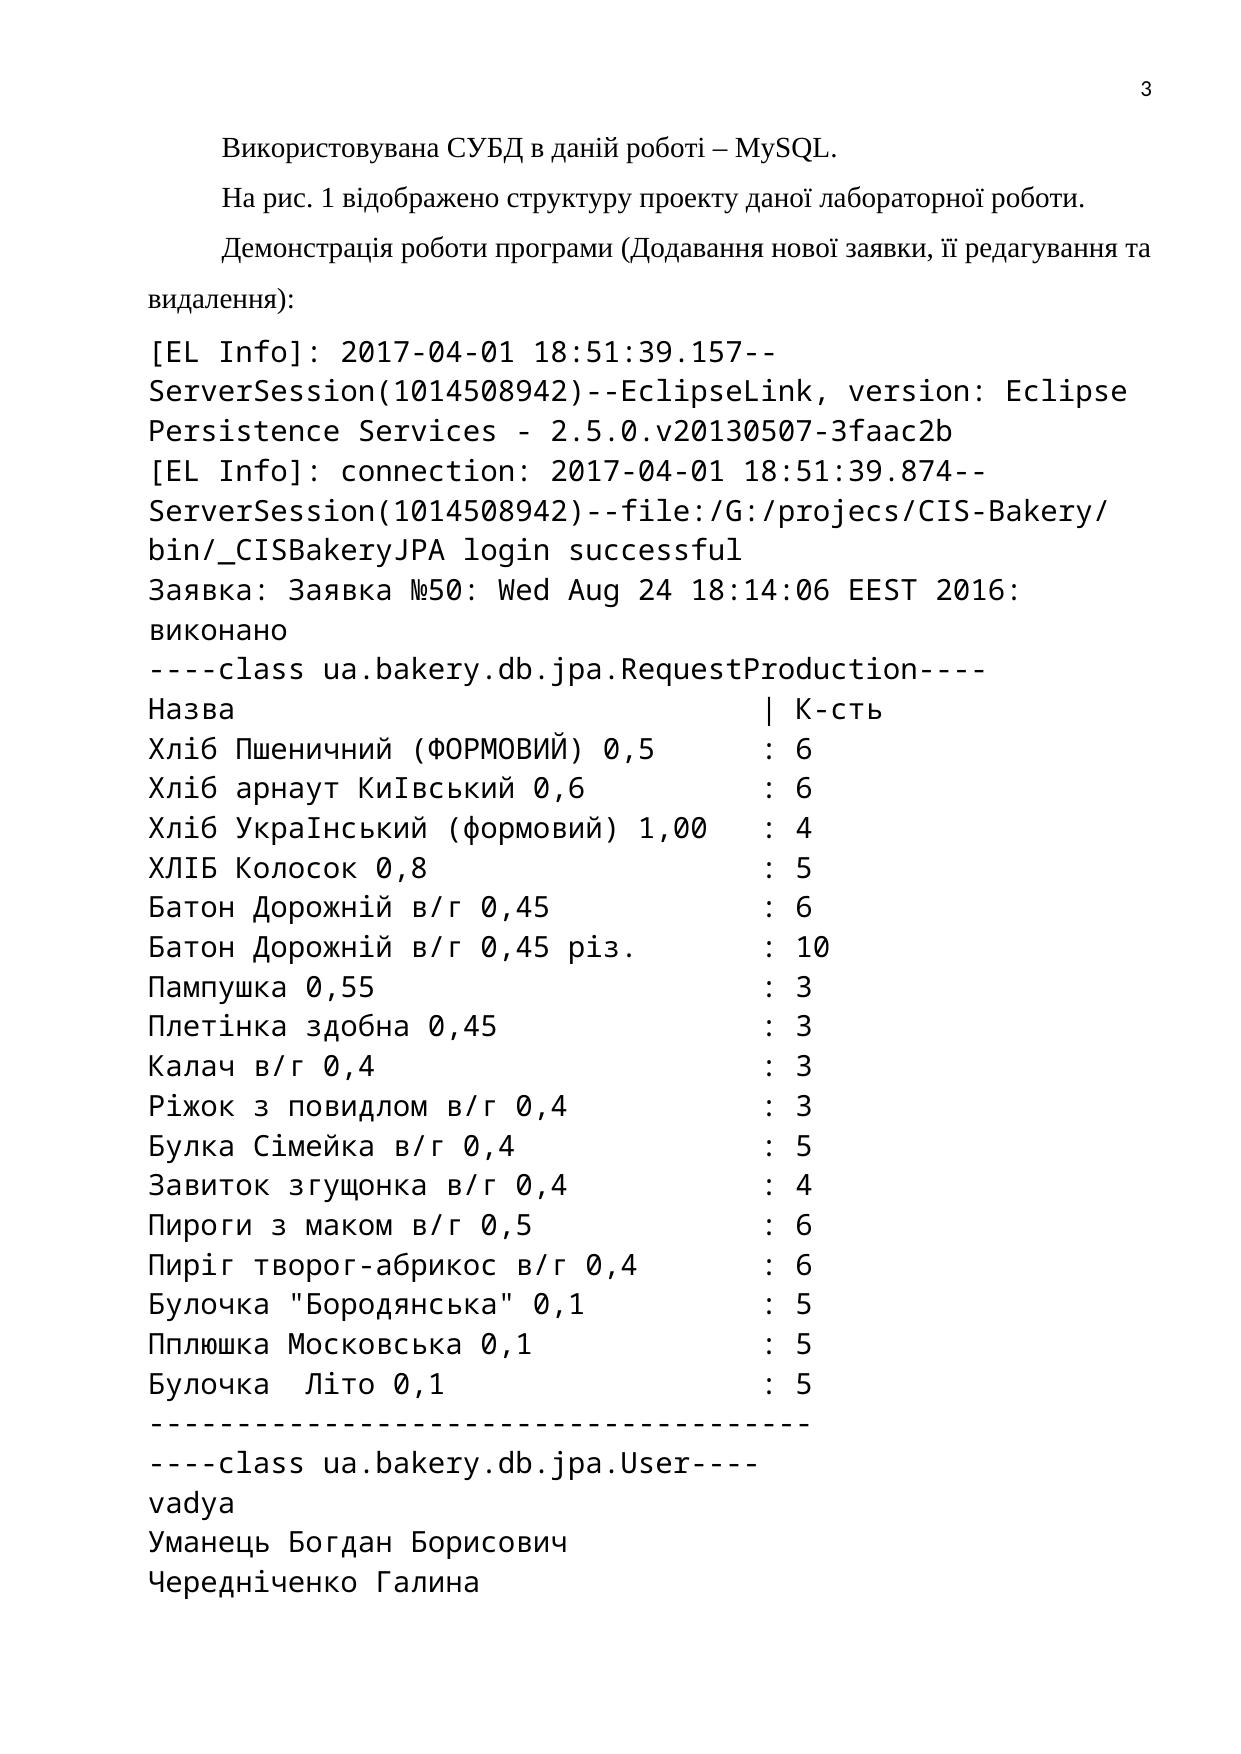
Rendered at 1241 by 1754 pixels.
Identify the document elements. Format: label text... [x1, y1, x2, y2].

text Уманець Богдан Борисович [148, 1522, 1152, 1561]
text Булочка "Бородянська" 0,1 : 5 [148, 1283, 1152, 1323]
text Хліб Пшеничний (ФОРМОВИЙ) 0,5 : 6 [148, 728, 1152, 768]
text Батон Дорожній в/г 0,45 : 6 [148, 887, 1152, 926]
text vadya [148, 1482, 1152, 1522]
text -------------------------------------- [148, 1403, 1152, 1442]
text [EL Info]: 2017-04-01 18:51:39.157--ServerSession(1014508942)--EclipseLink, version: Eclipse Persistence Services - 2.5.0.v20130507-3faac2b [148, 331, 1152, 450]
text Хліб УкраІнський (формовий) 1,00 : 4 [148, 807, 1152, 847]
text ----class ua.bakery.db.jpa.User---- [148, 1442, 1152, 1482]
text Пироги з маком в/г 0,5 : 6 [148, 1204, 1152, 1244]
text Пампушка 0,55 : 3 [148, 966, 1152, 1006]
text ----class ua.bakery.db.jpa.RequestProduction---- [148, 648, 1152, 688]
text Батон Дорожній в/г 0,45 різ. : 10 [148, 926, 1152, 966]
text Завиток згущонка в/г 0,4 : 4 [148, 1164, 1152, 1204]
text На рис. 1 відображено структуру проекту даної лабораторної роботи. [148, 180, 1152, 214]
text Пплюшка Московська 0,1 : 5 [148, 1323, 1152, 1363]
text [EL Info]: connection: 2017-04-01 18:51:39.874--ServerSession(1014508942)--file:/G:/projecs/CIS-Bakery/bin/_CISBakeryJPA login successful [148, 450, 1152, 569]
text Хліб арнаут КиІвський 0,6 : 6 [148, 768, 1152, 807]
text Булка Сімейка в/г 0,4 : 5 [148, 1125, 1152, 1164]
text Плетінка здобна 0,45 : 3 [148, 1006, 1152, 1045]
text ХЛІБ Колосок 0,8 : 5 [148, 847, 1152, 887]
text Назва | К-сть [148, 688, 1152, 728]
text Калач в/г 0,4 : 3 [148, 1045, 1152, 1085]
text Чередніченко Галина [148, 1561, 1152, 1601]
text Використовувана СУБД в даній роботі – MySQL. [148, 130, 1152, 163]
text Пиріг творог-абрикос в/г 0,4 : 6 [148, 1244, 1152, 1283]
text Ріжок з повидлом в/г 0,4 : 3 [148, 1085, 1152, 1125]
text Булочка Літо 0,1 : 5 [148, 1363, 1152, 1403]
text Заявка: Заявка №50: Wed Aug 24 18:14:06 EEST 2016: виконано [148, 569, 1152, 648]
text Демонстрація роботи програми (Додавання нової заявки, її редагування та видалення): [148, 230, 1152, 314]
